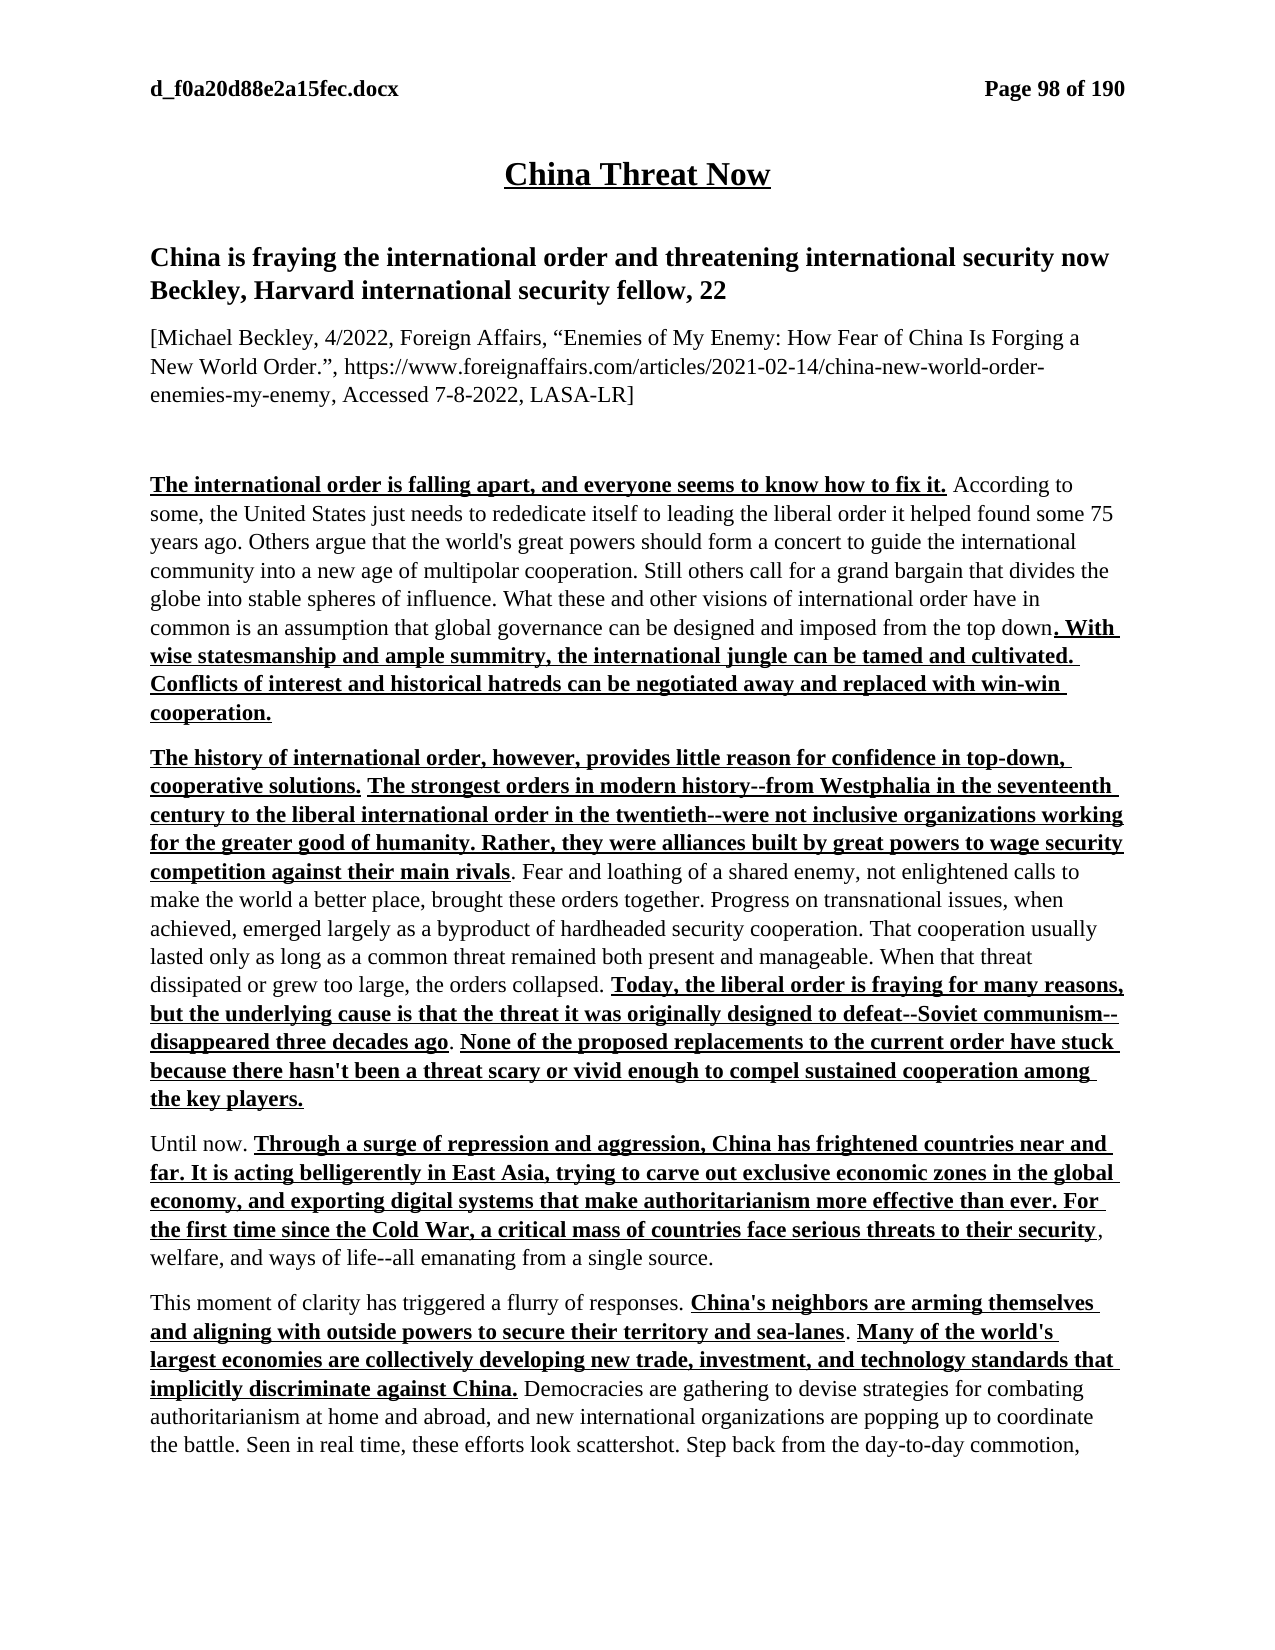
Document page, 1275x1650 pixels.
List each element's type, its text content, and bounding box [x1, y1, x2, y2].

text [Michael Beckley, 4/2022, Foreign Affairs, “Enemies of My Enemy: How Fear of China Is Forging a New World Order.”, https://www.foreignaffairs.com/articles/2021-02-14/china-new-world-order-enemies-my-enemy, Accessed 7-8-2022, LASA-LR] [150, 324, 1125, 408]
subtitle China Threat Now [150, 154, 1125, 192]
text Until now. Through a surge of repression and aggression, China has frightened countries near and far. It is acting belligerently in East Asia, trying to carve out exclusive economic zones in the global economy, and exporting digital systems that make authoritarianism more effective than ever. For the first time since the Cold War, a critical mass of countries face serious threats to their security, welfare, and ways of life--all emanating from a single source. [150, 1130, 1125, 1271]
subtitle China is fraying the international order and threatening international security now [150, 241, 1125, 272]
text The international order is falling apart, and everyone seems to know how to fix it. According to some, the United States just needs to rededicate itself to leading the liberal order it helped found some 75 years ago. Others argue that the world's great powers should form a concert to guide the international community into a new age of multipolar cooperation. Still others call for a grand bargain that divides the globe into stable spheres of influence. What these and other visions of international order have in common is an assumption that global governance can be designed and imposed from the top down. With wise statesmanship and ample summitry, the international jungle can be tamed and cultivated. Conflicts of interest and historical hatreds can be negotiated away and replaced with win-win cooperation. [150, 471, 1125, 725]
text The history of international order, however, provides little reason for confidence in top-down, cooperative solutions. The strongest orders in modern history--from Westphalia in the seventeenth century to the liberal international order in the twentieth--were not inclusive organizations working for the greater good of humanity. Rather, they were alliances built by great powers to wage security competition against their main rivals. Fear and loathing of a shared enemy, not enlightened calls to make the world a better place, brought these orders together. Progress on transnational issues, when achieved, emerged largely as a byproduct of hardheaded security cooperation. That cooperation usually lasted only as long as a common threat remained both present and manageable. When that threat dissipated or grew too large, the orders collapsed. Today, the liberal order is fraying for many reasons, but the underlying cause is that the threat it was originally designed to defeat--Soviet communism--disappeared three decades ago. None of the proposed replacements to the current order have stuck because there hasn't been a threat scary or vivid enough to compel sustained cooperation among the key players. [150, 744, 1125, 1112]
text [150, 1289, 1125, 1458]
text Beckley, Harvard international security fellow, 22 [150, 274, 1125, 305]
